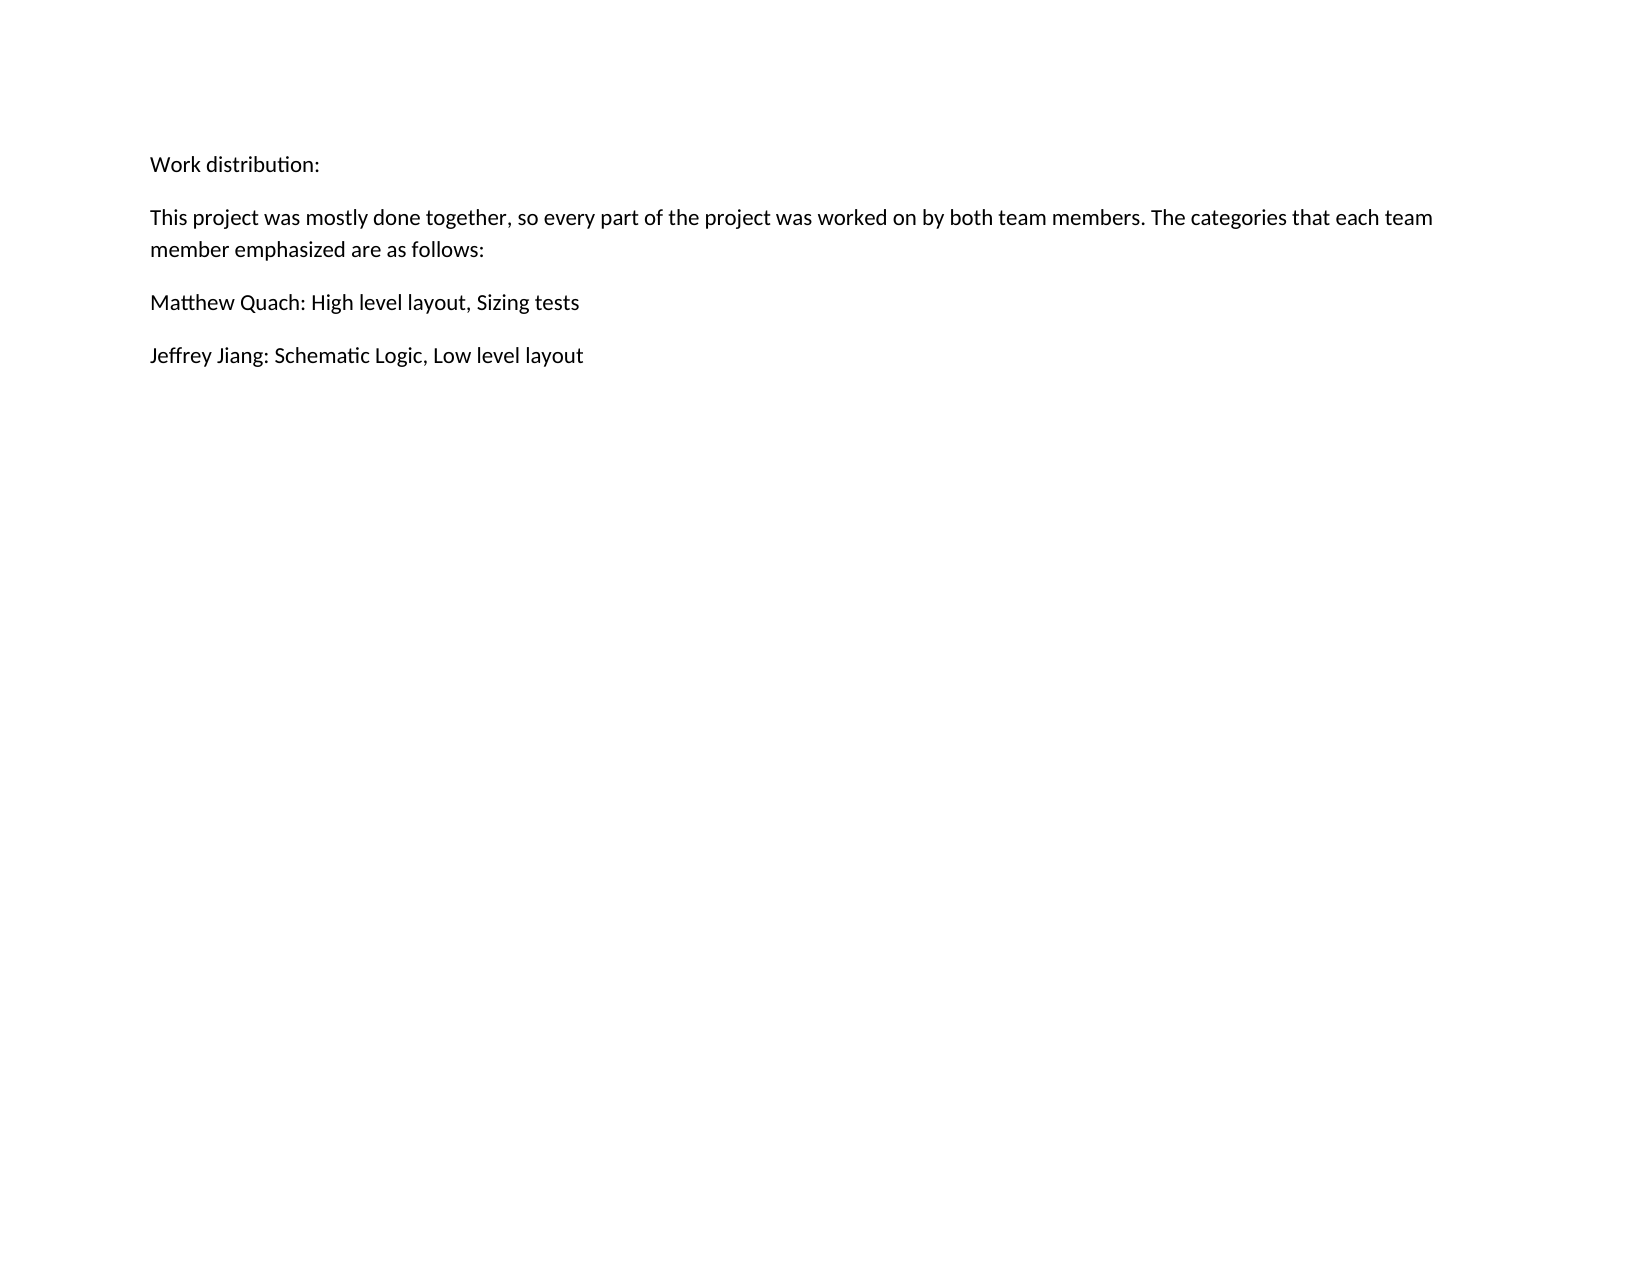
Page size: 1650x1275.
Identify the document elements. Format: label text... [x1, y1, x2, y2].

text Work distribution: [150, 150, 1500, 178]
text Jeffrey Jiang: Schematic Logic, Low level layout [150, 341, 1500, 369]
text This project was mostly done together, so every part of the project was worked on by both team members. The categories that each team member emphasized are as follows: [150, 203, 1500, 263]
text Matthew Quach: High level layout, Sizing tests [150, 288, 1500, 316]
